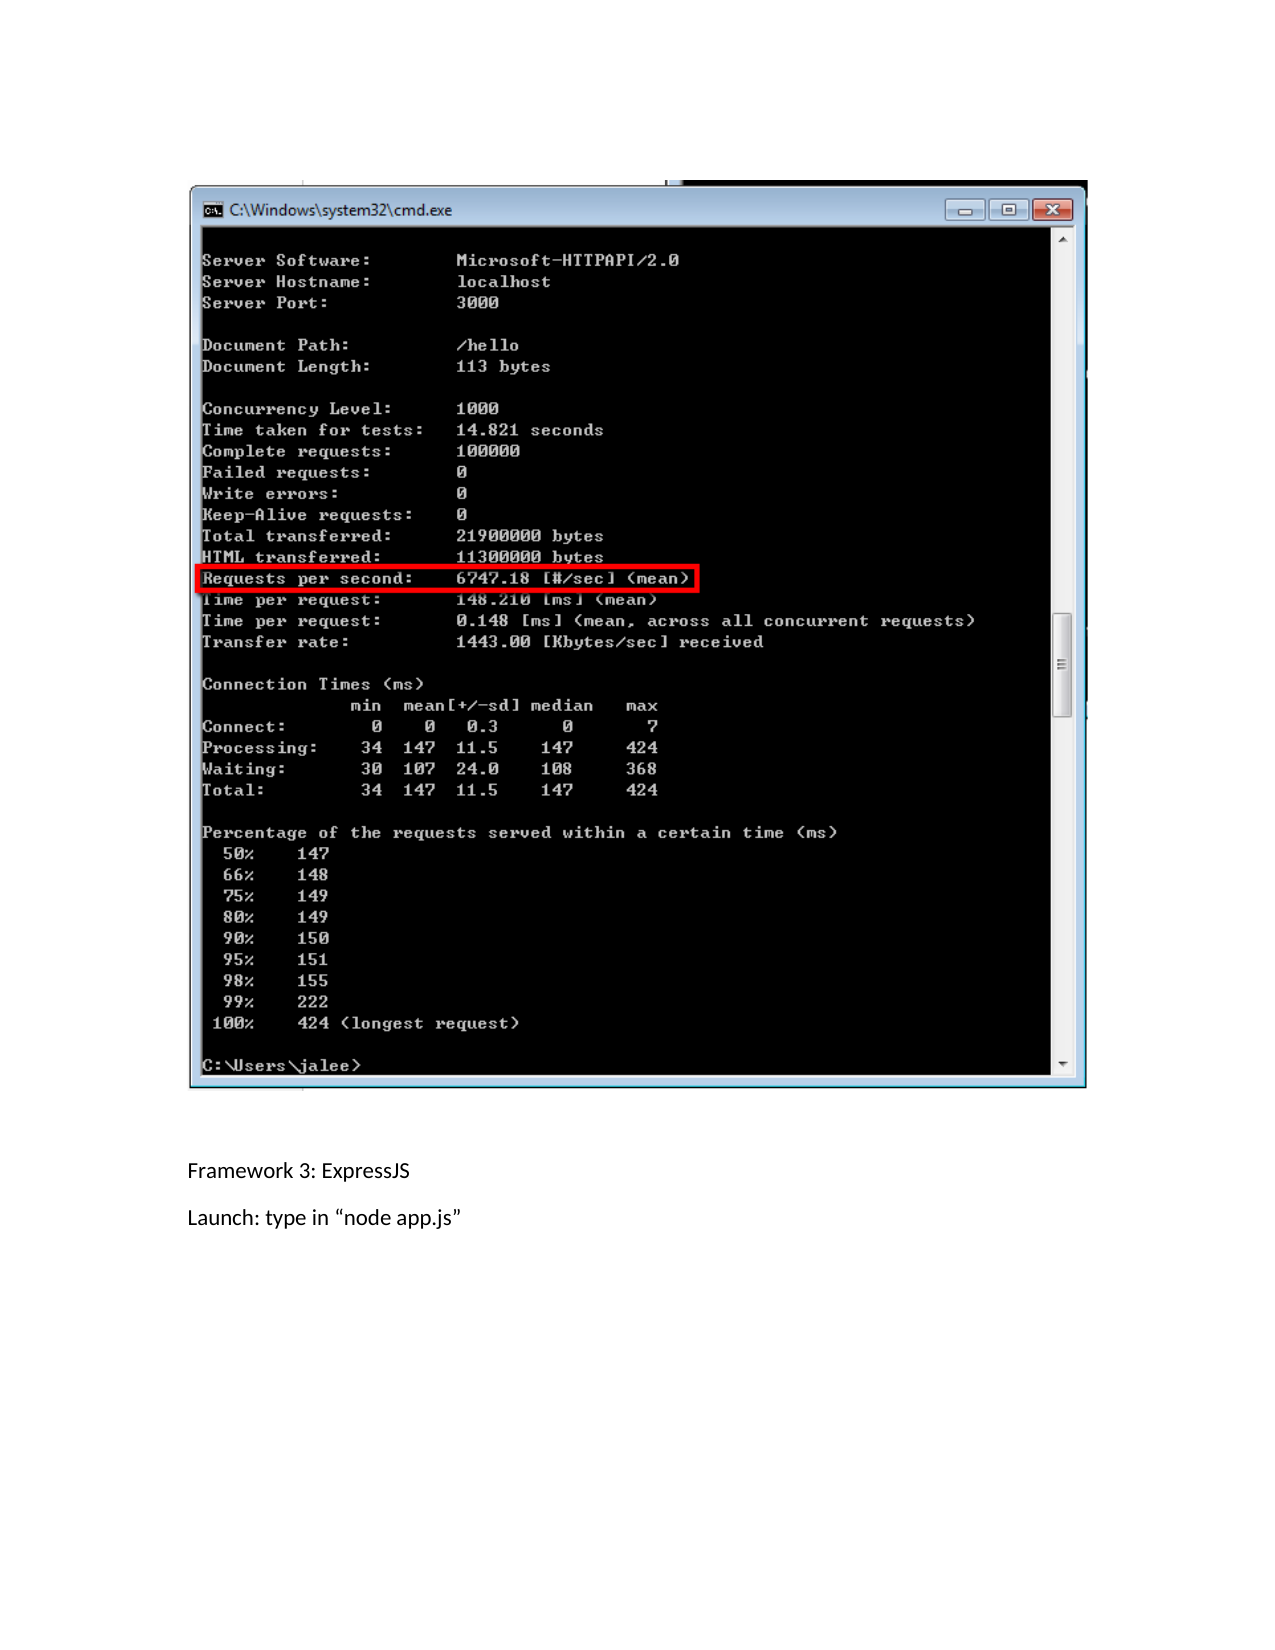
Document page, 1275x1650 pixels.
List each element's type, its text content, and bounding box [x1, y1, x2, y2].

text Launch: type in “node app.js” [187, 1203, 1087, 1231]
text Framework 3: ExpressJS [187, 1157, 1087, 1184]
picture [187, 180, 1088, 1091]
